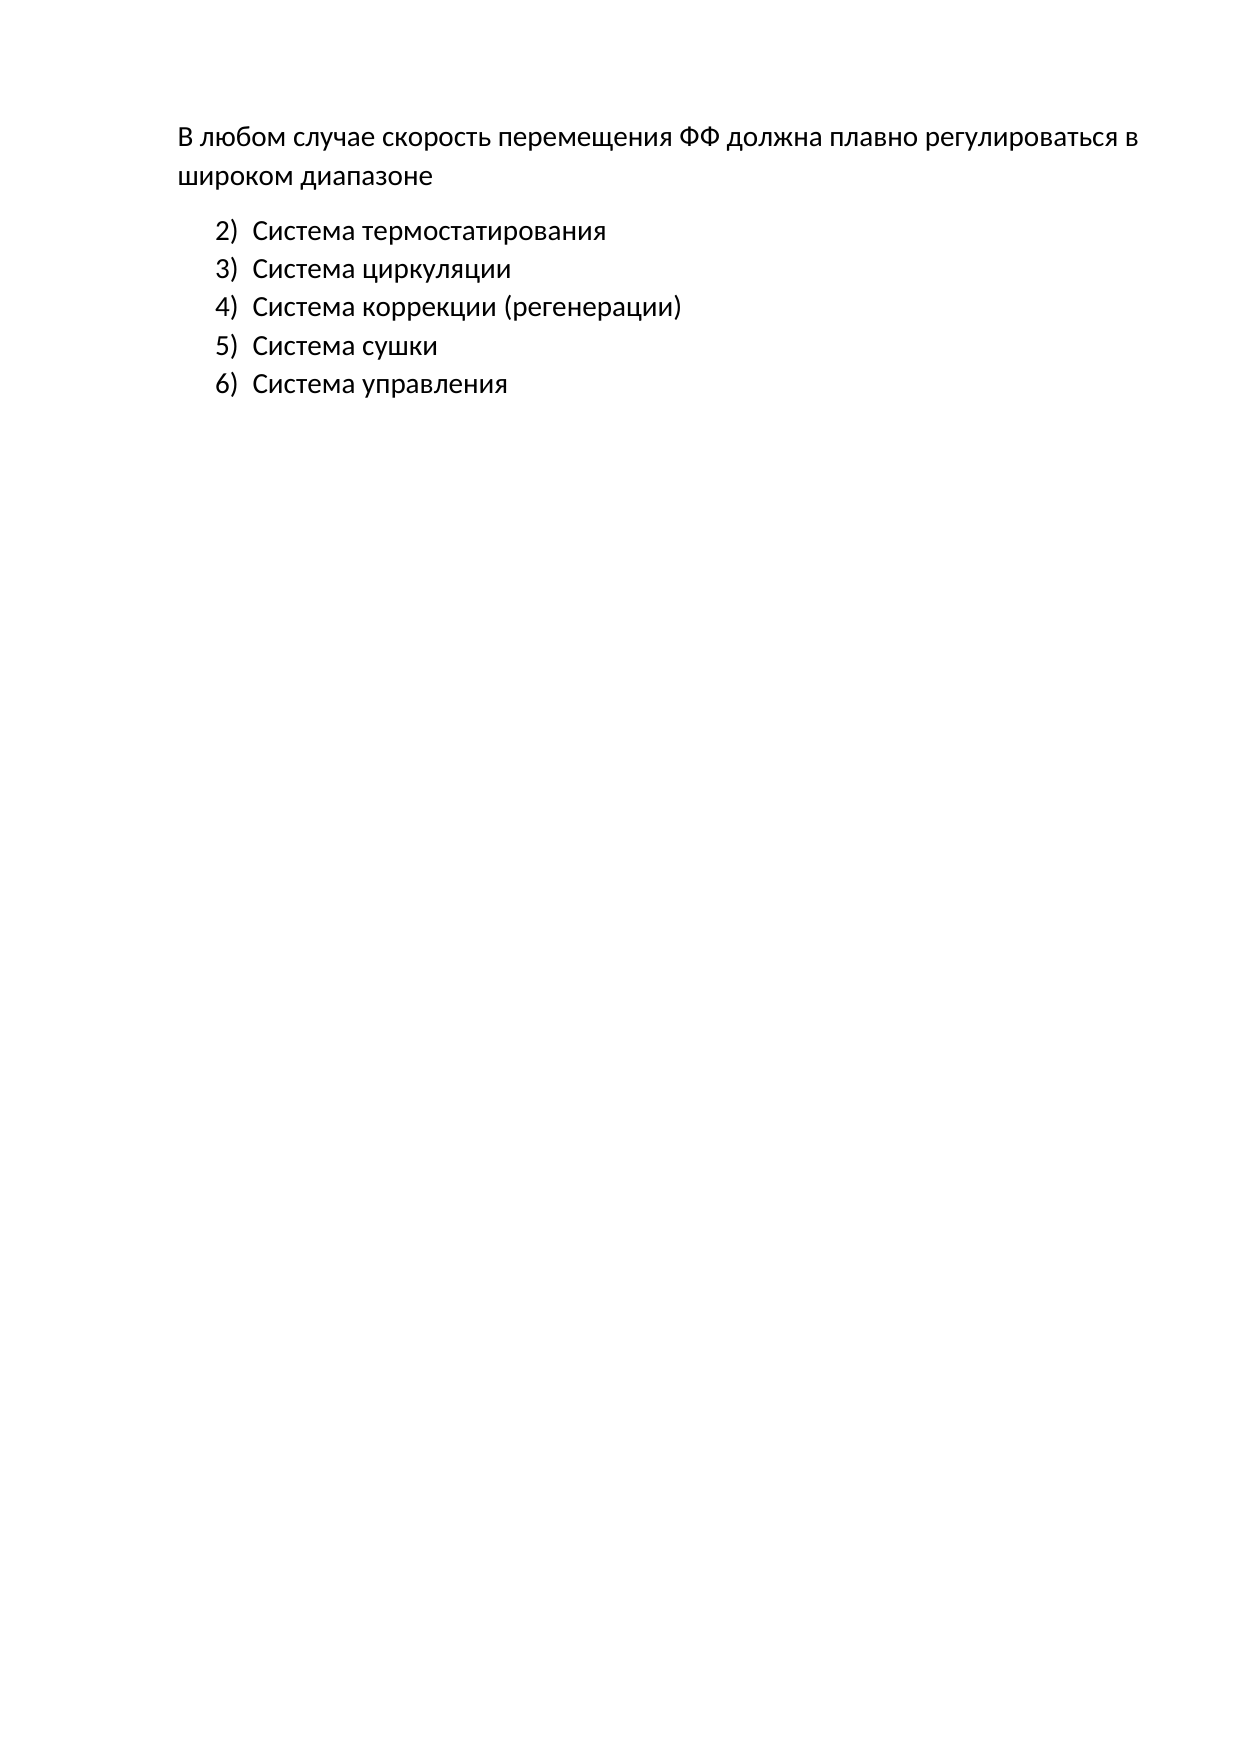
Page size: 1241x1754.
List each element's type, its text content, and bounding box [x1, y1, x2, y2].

list Система управления [215, 365, 1152, 401]
list Система термостатирования [215, 212, 1152, 247]
list Система циркуляции [215, 250, 1152, 286]
text В любом случае скорость перемещения ФФ должна плавно регулироваться в широком диапазоне [177, 118, 1152, 192]
list Система коррекции (регенерации) [215, 288, 1152, 324]
list Система сушки [215, 327, 1152, 363]
